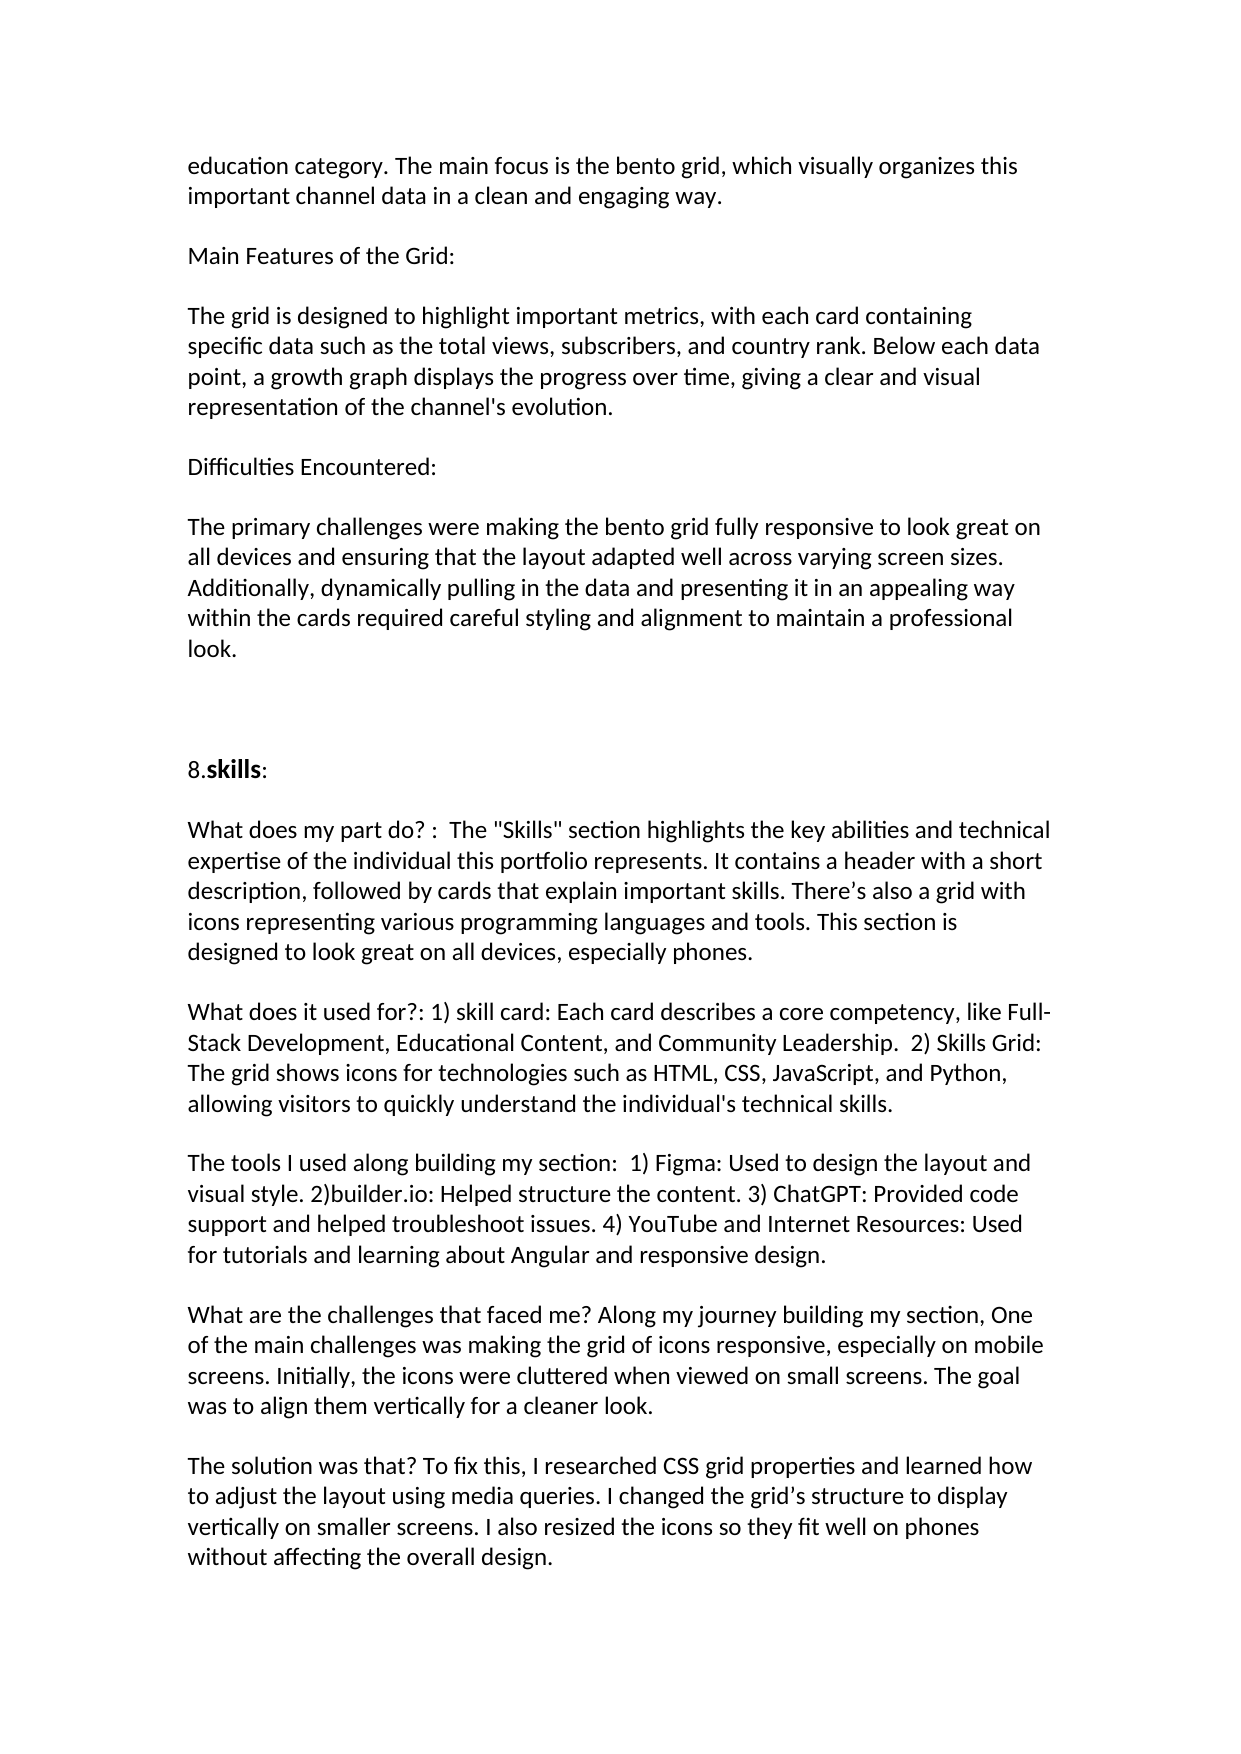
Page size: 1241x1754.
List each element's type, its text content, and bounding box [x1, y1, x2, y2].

text The solution was that? To fix this, I researched CSS grid properties and learned how to adjust the layout using media queries. I changed the grid’s structure to display vertically on smaller screens. I also resized the icons so they fit well on phones without affecting the overall design. [187, 1450, 1053, 1572]
text The grid is designed to highlight important metrics, with each card containing specific data such as the total views, subscribers, and country rank. Below each data point, a growth graph displays the progress over time, giving a clear and visual representation of the channel's evolution. [187, 300, 1053, 422]
text What does my part do? : The "Skills" section highlights the key abilities and technical expertise of the individual this portfolio represents. It contains a header with a short description, followed by cards that explain important skills. There’s also a grid with icons representing various programming languages and tools. This section is designed to look great on all devices, especially phones. [187, 814, 1053, 967]
text The primary challenges were making the bento grid fully responsive to look great on all devices and ensuring that the layout adapted well across varying screen sizes. Additionally, dynamically pulling in the data and presenting it in an appealing way within the cards required careful styling and alignment to maintain a professional look. [187, 511, 1053, 663]
text Difficulties Encountered: [187, 451, 1053, 482]
text The tools I used along building my section: 1) Figma: Used to design the layout and visual style. 2)builder.io: Helped structure the content. 3) ChatGPT: Provided code support and helped troubleshoot issues. 4) YouTube and Internet Resources: Used for tutorials and learning about Angular and responsive design. [187, 1147, 1053, 1269]
text What are the challenges that faced me? Along my journey building my section, One of the main challenges was making the grid of icons responsive, especially on mobile screens. Initially, the icons were cluttered when viewed on small screens. The goal was to align them vertically for a cleaner look. [187, 1299, 1053, 1421]
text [187, 150, 1053, 211]
text 8.skills: [187, 752, 1053, 785]
text What does it used for?: 1) skill card: Each card describes a core competency, like Full-Stack Development, Educational Content, and Community Leadership. 2) Skills Grid: The grid shows icons for technologies such as HTML, CSS, JavaScript, and Python, allowing visitors to quickly understand the individual's technical skills. [187, 996, 1053, 1118]
text Main Features of the Grid: [187, 240, 1053, 271]
